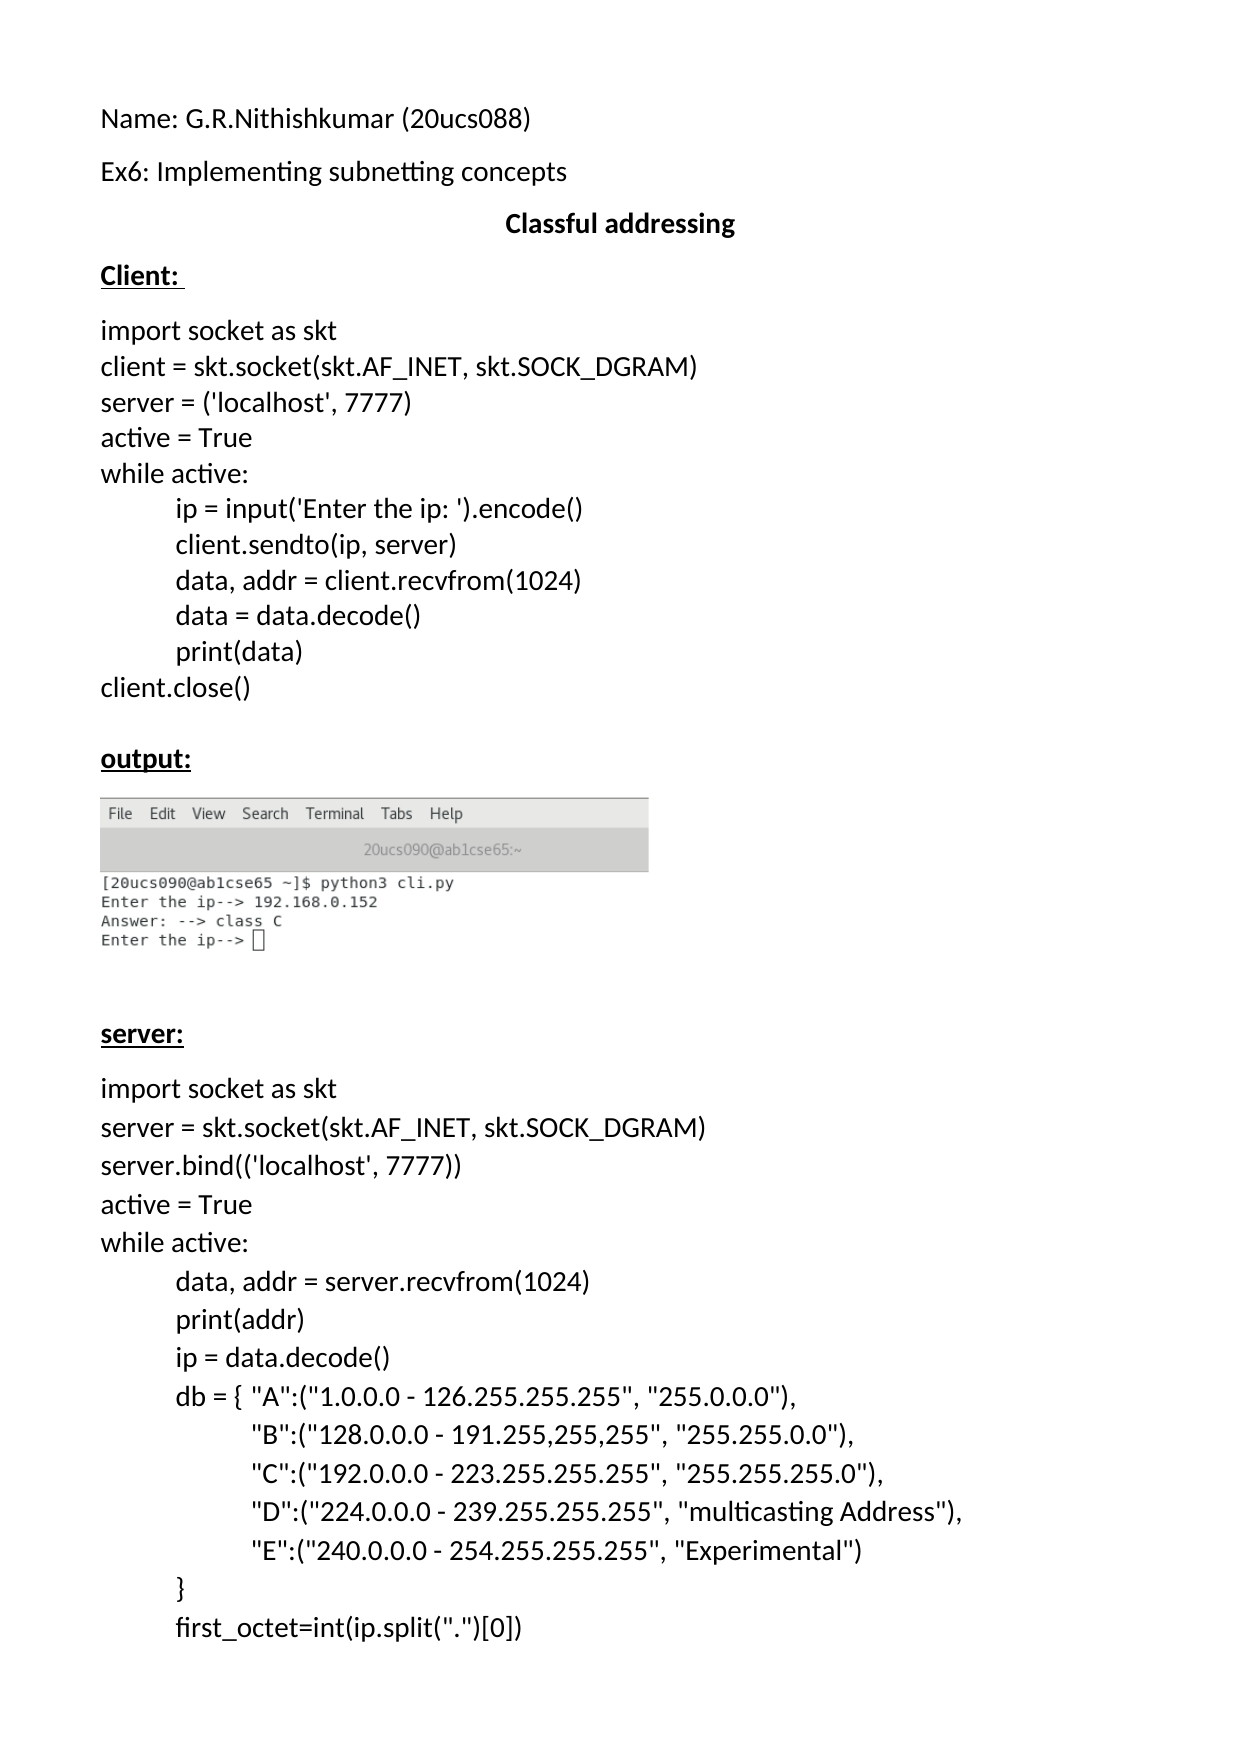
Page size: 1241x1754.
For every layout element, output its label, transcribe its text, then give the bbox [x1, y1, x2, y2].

text data = data.decode() [100, 597, 1140, 633]
text server: [100, 1015, 1140, 1051]
text server.bind(('localhost', 7777)) [100, 1147, 1140, 1183]
text print(data) [100, 633, 1140, 669]
text import socket as skt [100, 1071, 1140, 1106]
text Client: [100, 257, 1140, 293]
text print(addr) [100, 1301, 1140, 1337]
text active = True [100, 419, 1140, 455]
text ip = input('Enter the ip: ').encode() [100, 491, 1140, 526]
text data, addr = client.recvfrom(1024) [100, 562, 1140, 597]
text Ex6: Implementing subnetting concepts [100, 153, 1140, 188]
text Name: G.R.Nithishkumar (20ucs088) [100, 100, 1140, 136]
text server = ('localhost', 7777) [100, 384, 1140, 419]
text import socket as skt [100, 312, 1140, 348]
text Classful addressing [100, 205, 1140, 241]
text "E":("240.0.0.0 - 254.255.255.255", "Experimental") [100, 1532, 1140, 1567]
text first_octet=int(ip.split(".")[0]) [100, 1609, 1140, 1644]
text client.sendto(ip, server) [100, 526, 1140, 562]
text db = { "A":("1.0.0.0 - 126.255.255.255", "255.0.0.0"), [100, 1378, 1140, 1414]
text while active: [100, 455, 1140, 491]
text active = True [100, 1186, 1140, 1221]
text while active: [100, 1224, 1140, 1260]
text } [100, 1570, 1140, 1606]
text client.close() [100, 669, 1140, 704]
picture [100, 797, 649, 993]
text ip = data.decode() [100, 1339, 1140, 1375]
text "B":("128.0.0.0 - 191.255,255,255", "255.255.0.0"), [100, 1416, 1140, 1452]
text "D":("224.0.0.0 - 239.255.255.255", "multicasting Address"), [100, 1493, 1140, 1529]
text output: [100, 740, 1140, 776]
text data, addr = server.recvfrom(1024) [100, 1263, 1140, 1298]
text server = skt.socket(skt.AF_INET, skt.SOCK_DGRAM) [100, 1109, 1140, 1144]
text "C":("192.0.0.0 - 223.255.255.255", "255.255.255.0"), [100, 1455, 1140, 1491]
text client = skt.socket(skt.AF_INET, skt.SOCK_DGRAM) [100, 348, 1140, 384]
